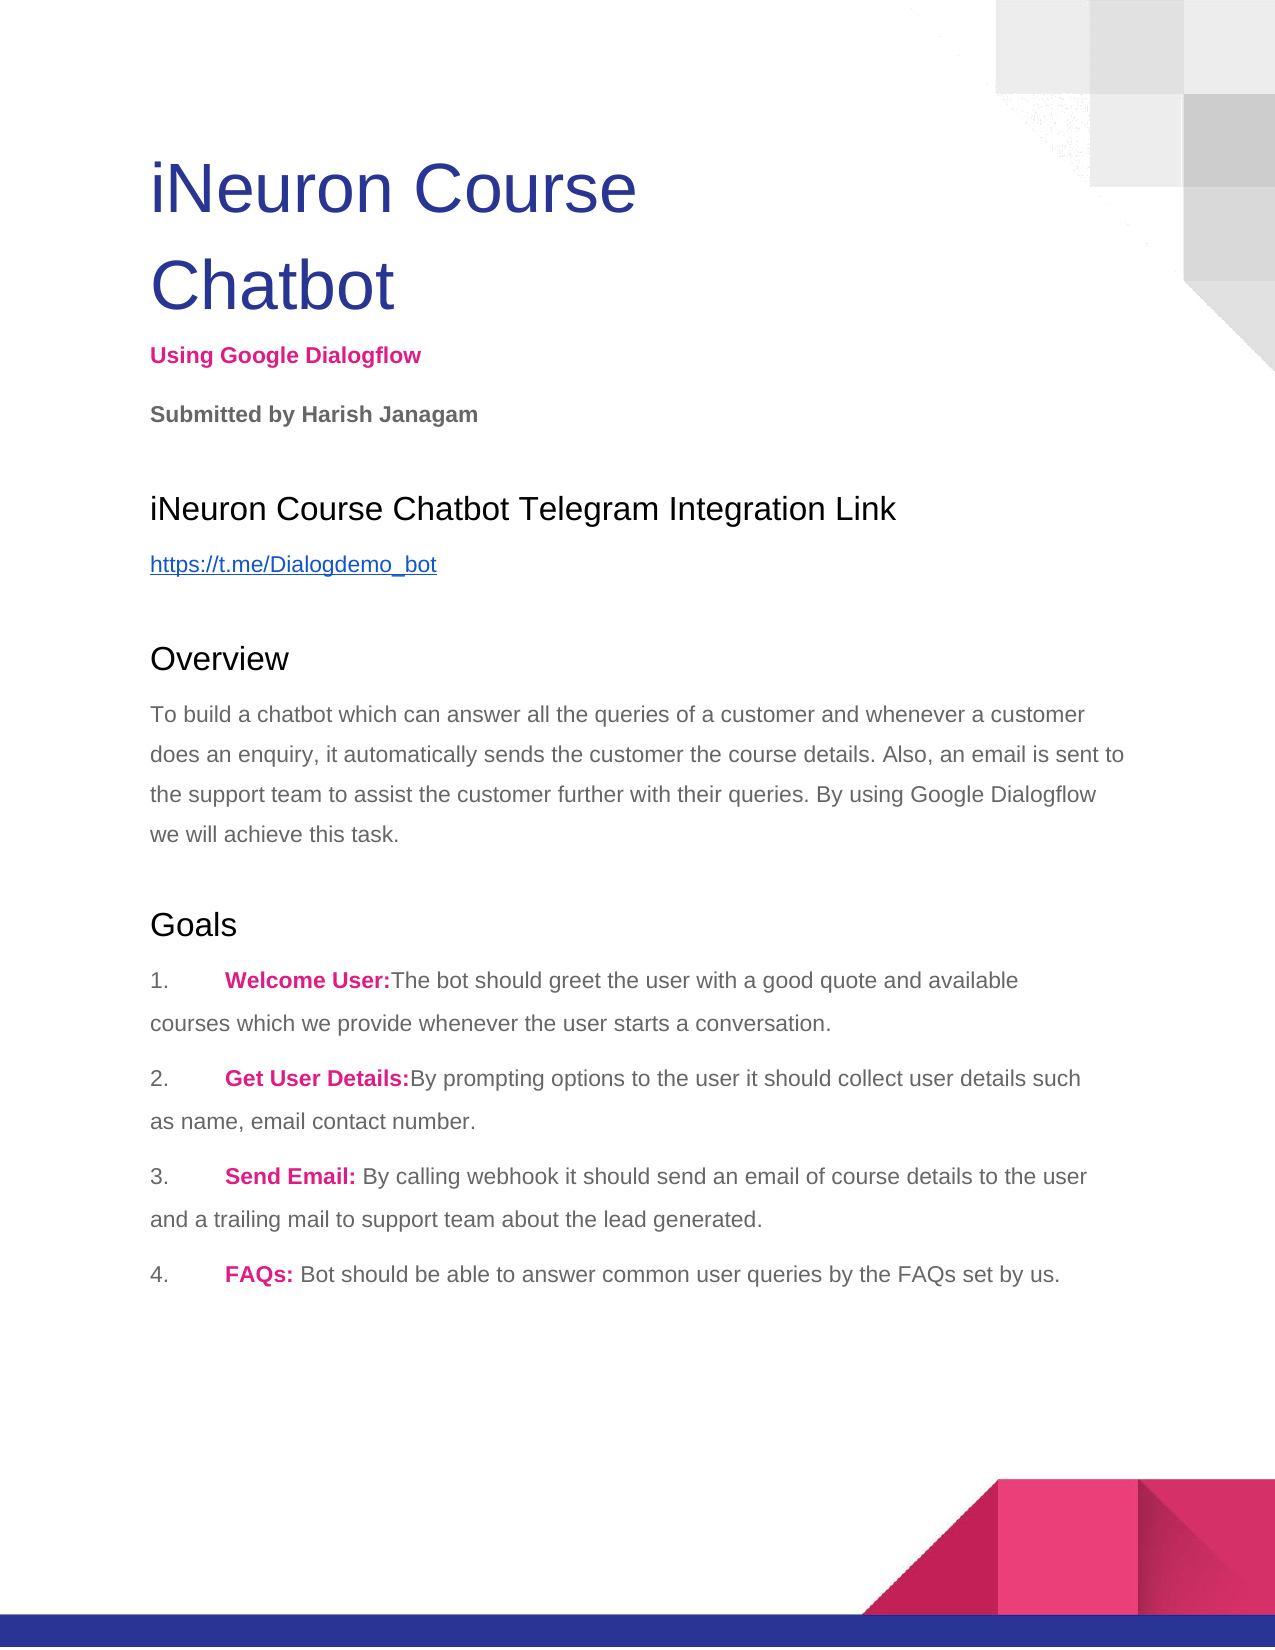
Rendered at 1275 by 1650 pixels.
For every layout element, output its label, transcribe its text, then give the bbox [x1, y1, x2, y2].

list Send Email: By​ calling webhook it should send an email of course details to the user and a trailing mail to support team about the lead generated. [150, 1163, 1121, 1232]
text iNeuron Course Chatbot [150, 147, 639, 324]
text Using Google Dialogflow [150, 342, 1125, 368]
list FAQs: Bot​ should be able to answer common user queries by the FAQs set by us. [150, 1261, 1125, 1287]
text iNeuron Course Chatbot Telegram Integration Link [150, 488, 1125, 527]
text Overview [150, 639, 1125, 677]
picture [901, 0, 1275, 375]
text To build a chatbot which can answer all the queries of a customer and whenever a customer does an enquiry, it automatically sends the customer the course details. Also, an email is sent to the support team to assist the customer further with their queries. By using Google Dialogflow we will achieve this task. [150, 701, 1125, 848]
picture [0, 1477, 1275, 1647]
list Get User Details:​By prompting options to the user it should collect user details such as name, email contact number. [150, 1065, 1110, 1134]
text Goals [150, 905, 1125, 943]
text Submitted by Harish Janagam [150, 401, 1125, 427]
list Welcome User:​The bot should greet the user with a good quote and available courses which we provide whenever the user starts a conversation. [150, 967, 1098, 1036]
text https://t.me/Dialogdemo_bot [150, 551, 1125, 577]
